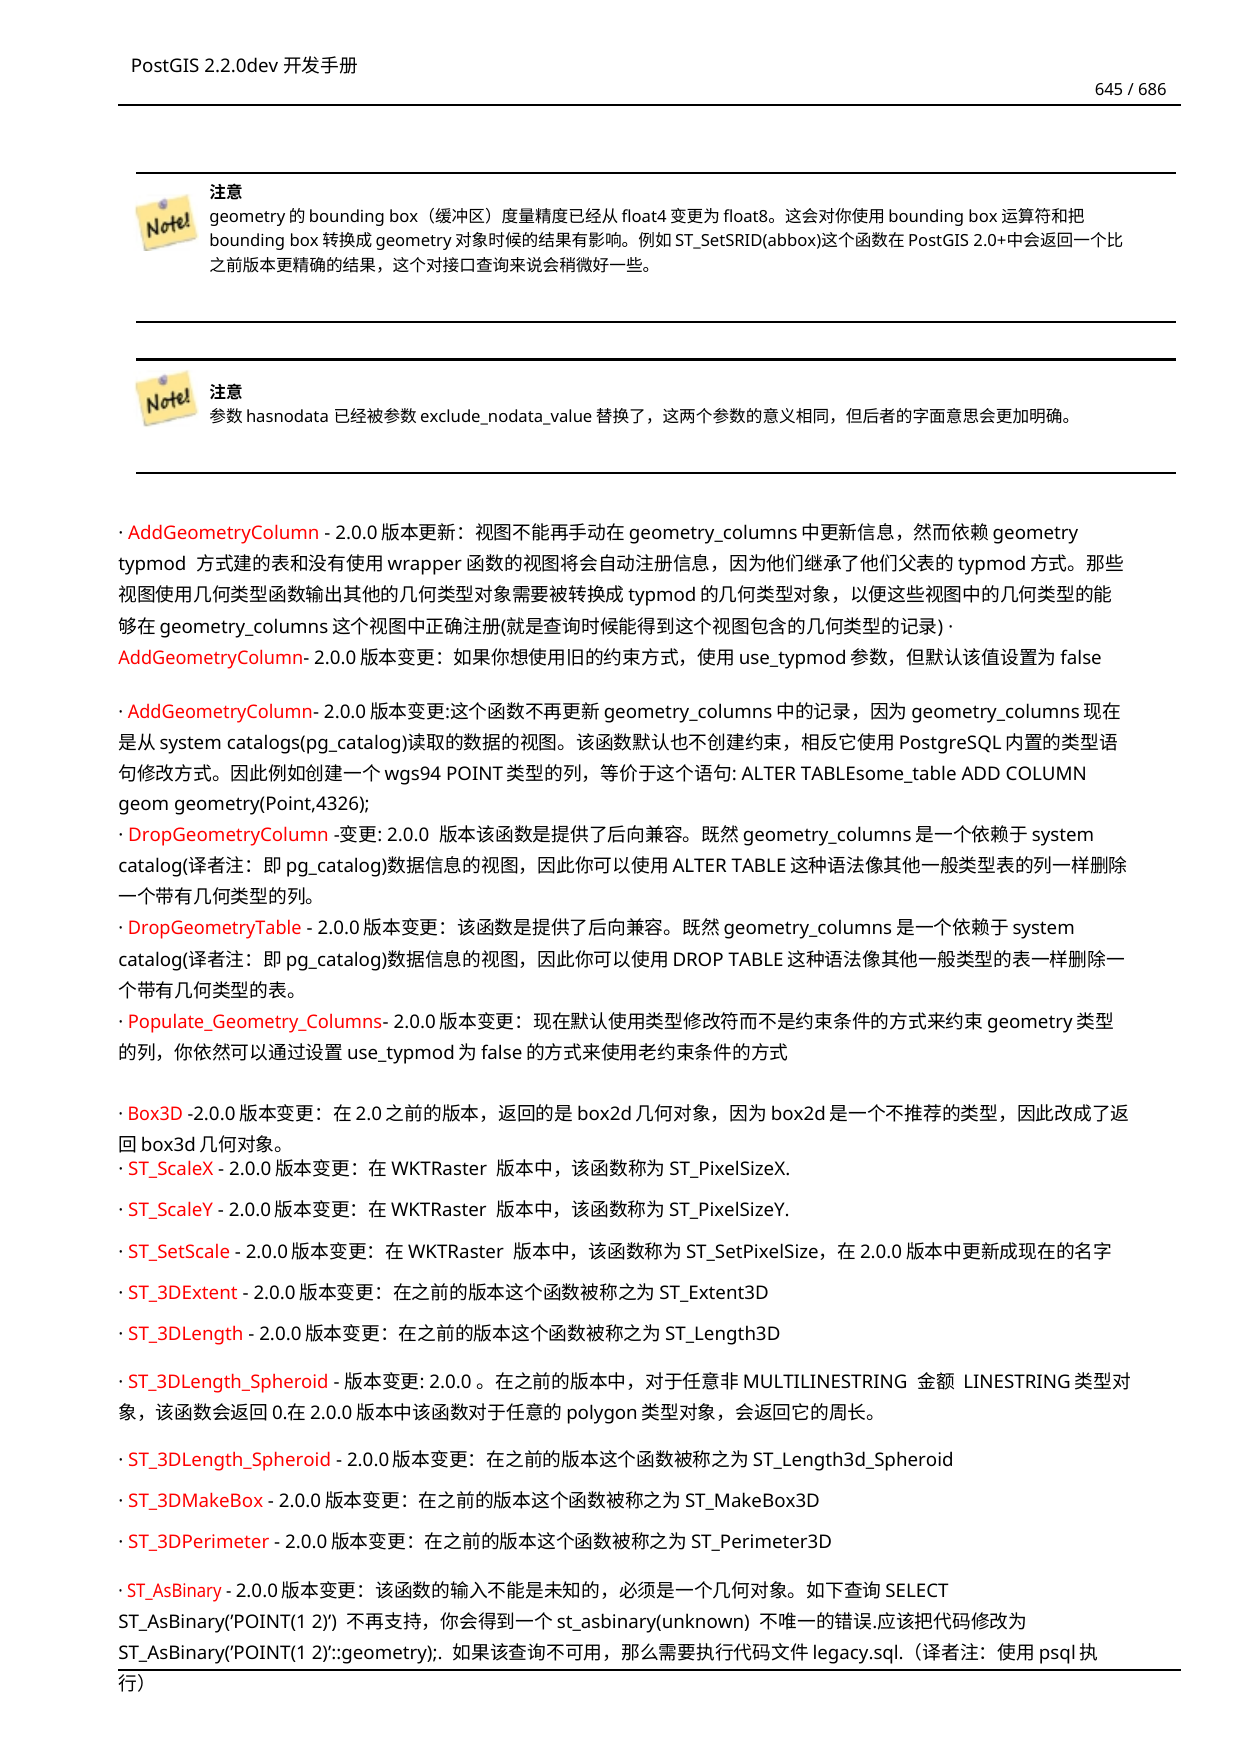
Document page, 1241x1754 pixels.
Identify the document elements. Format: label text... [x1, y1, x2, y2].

text · Populate_Geometry_Columns- 2.0.0版本变更：现在默认使用类型修改符而不是约束条件的方式来约束geometry类型的列，你依然可以通过设置use_typmod为false的方式来使用老约束条件的方式 [118, 1007, 1131, 1065]
text · AddGeometryColumn - 2.0.0版本更新：视图不能再手动在geometry_columns中更新信息，然而依赖geometry typmod 方式建的表和没有使用wrapper 函数的视图将会自动注册信息，因为他们继承了他们父表的typmod方式。那些视图使用几何类型函数输出其他的几何类型对象需要被转换成typmod的几何类型对象，以便这些视图中的几何类型的能够在geometry_columns这个视图中正确注册(就是查询时候能得到这个视图包含的几何类型的记录) · AddGeometryColumn- 2.0.0版本变更：如果你想使用旧的约束方式，使用use_typmod参数，但默认该值设置为false [118, 518, 1131, 670]
text PostGIS 2.2.0dev 开发手册 [131, 58, 1240, 76]
text · ST_3DLength_Spheroid - 2.0.0版本变更：在之前的版本这个函数被称之为ST_Length3d_Spheroid [118, 1452, 1240, 1470]
text · ST_AsBinary - 2.0.0版本变更：该函数的输入不能是未知的，必须是一个几何对象。如下查询SELECT ST_AsBinary(’POINT(1 2)’) 不再支持，你会得到一个st_asbinary(unknown) 不唯一的错误.应该把代码修改为ST_AsBinary(’POINT(1 2)’::geometry);. 如果该查询不可用，那么需要执行代码文件legacy.sql.（译者注：使用psql执行） [118, 1575, 1131, 1696]
text · ST_3DLength_Spheroid - 版本变更: 2.0.0 。在之前的版本中，对于任意非MULTILINESTRING 金额 LINESTRING类型对象，该函数会返回0.在2.0.0版本中该函数对于任意的polygon类型对象，会返回它的周长。 [118, 1367, 1131, 1425]
text · DropGeometryColumn -变更: 2.0.0 版本该函数是提供了后向兼容。既然geometry_columns是一个依赖于system catalog(译者注：即pg_catalog)数据信息的视图，因此你可以使用ALTER TABLE这种语法像其他一般类型表的列一样删除一个带有几何类型的列。 [118, 819, 1131, 909]
text 注意 [209, 185, 1240, 202]
picture [133, 369, 199, 428]
picture [133, 193, 199, 251]
text · ST_ScaleX - 2.0.0版本变更：在WKTRaster 版本中，该函数称为ST_PixelSizeX. [118, 1161, 1240, 1179]
text · ST_3DLength - 2.0.0版本变更：在之前的版本这个函数被称之为ST_Length3D [118, 1326, 1240, 1344]
text 645 / 686 [1094, 76, 1240, 101]
text · ST_3DMakeBox - 2.0.0版本变更：在之前的版本这个函数被称之为ST_MakeBox3D [118, 1493, 1240, 1511]
text · ST_3DPerimeter - 2.0.0版本变更：在之前的版本这个函数被称之为ST_Perimeter3D [118, 1534, 1240, 1553]
text geometry的bounding box（缓冲区）度量精度已经从float4变更为float8。这会对你使用bounding box运算符和把bounding box转换成geometry对象时候的结果有影响。例如ST_SetSRID(abbox)这个函数在PostGIS 2.0+中会返回一个比之前版本更精确的结果，这个对接口查询来说会稍微好一些。 [209, 202, 1131, 277]
text · ST_3DExtent - 2.0.0版本变更：在之前的版本这个函数被称之为ST_Extent3D [118, 1284, 1240, 1303]
text · AddGeometryColumn- 2.0.0版本变更:这个函数不再更新geometry_columns中的记录，因为geometry_columns现在是从system catalogs(pg_catalog)读取的数据的视图。该函数默认也不创建约束，相反它使用PostgreSQL内置的类型语句修改方式。因此例如创建一个wgs94 POINT类型的列，等价于这个语句: ALTER TABLEsome_table ADD COLUMN geom geometry(Point,4326); [118, 696, 1131, 815]
text 注意 [209, 385, 1240, 402]
text · Box3D -2.0.0版本变更：在2.0之前的版本，返回的是box2d几何对象，因为box2d是一个不推荐的类型，因此改成了返回box3d几何对象。 [118, 1098, 1131, 1157]
text · DropGeometryTable - 2.0.0版本变更：该函数是提供了后向兼容。既然geometry_columns是一个依赖于system catalog(译者注：即pg_catalog)数据信息的视图，因此你可以使用DROP TABLE这种语法像其他一般类型的表一样删除一个带有几何类型的表。 [118, 913, 1131, 1003]
text · ST_ScaleY - 2.0.0版本变更：在WKTRaster 版本中，该函数称为ST_PixelSizeY. [118, 1202, 1240, 1221]
text · ST_SetScale - 2.0.0版本变更：在WKTRaster 版本中，该函数称为ST_SetPixelSize，在2.0.0版本中更新成现在的名字 [118, 1243, 1240, 1262]
text 参数hasnodata 已经被参数exclude_nodata_value替换了，这两个参数的意义相同，但后者的字面意思会更加明确。 [209, 402, 1240, 427]
